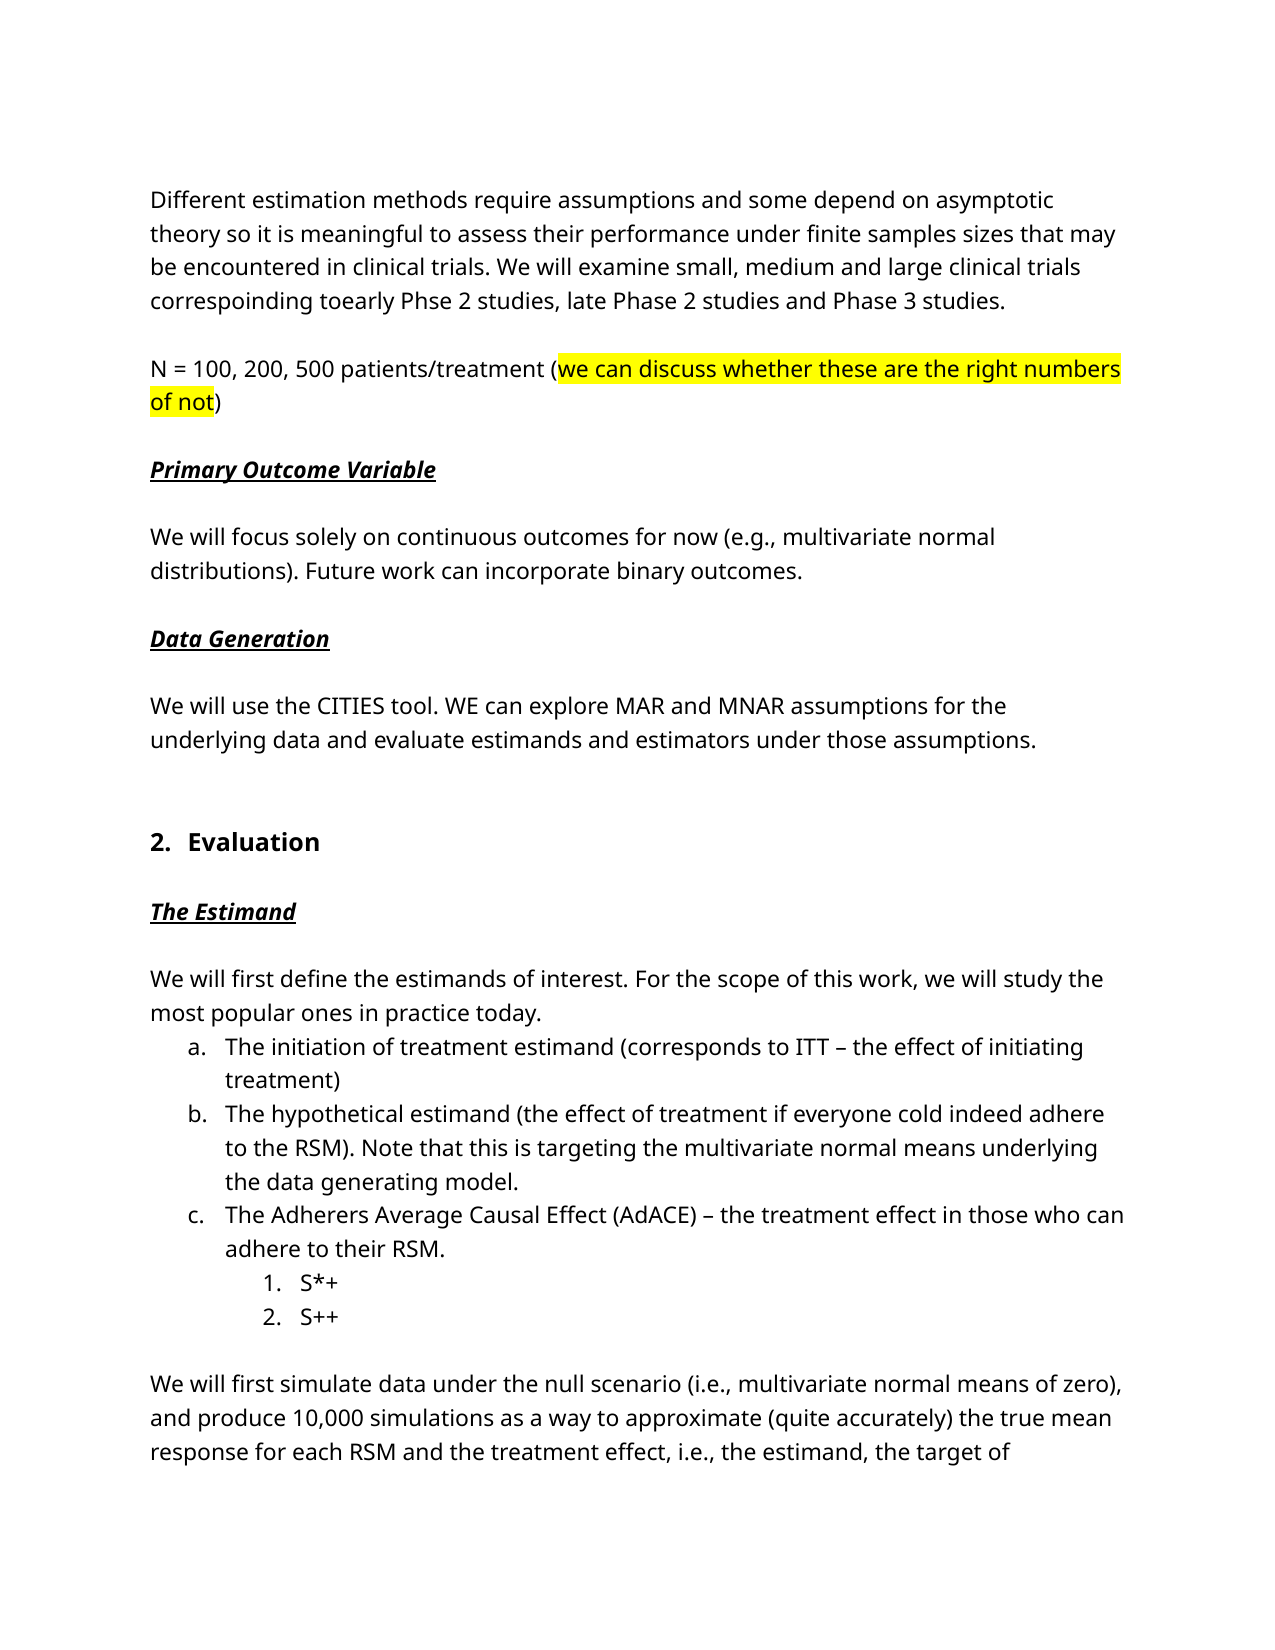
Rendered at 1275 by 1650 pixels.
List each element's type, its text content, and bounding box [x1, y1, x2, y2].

list The initiation of treatment estimand (corresponds to ITT – the effect of initiating treatment) [187, 1031, 1125, 1096]
list The hypothetical estimand (the effect of treatment if everyone cold indeed adhere to the RSM). Note that this is targeting the multivariate normal means underlying the data generating model. [187, 1098, 1125, 1197]
text N = 100, 200, 500 patients/treatment (we can discuss whether these are the right numbers of not) [150, 352, 1125, 417]
list S++ [262, 1301, 1125, 1332]
text Different estimation methods require assumptions and some depend on asymptotic theory so it is meaningful to assess their performance under finite samples sizes that may be encountered in clinical trials. We will examine small, medium and large clinical trials correspoinding toearly Phse 2 studies, late Phase 2 studies and Phase 3 studies. [150, 184, 1125, 316]
list Evaluation [150, 825, 1125, 859]
text Primary Outcome Variable [150, 454, 1125, 485]
text We will first define the estimands of interest. For the scope of this work, we will study the most popular ones in practice today. [150, 963, 1125, 1028]
text We will use the CITIES tool. WE can explore MAR and MNAR assumptions for the underlying data and evaluate estimands and estimators under those assumptions. [150, 690, 1125, 755]
list The Adherers Average Causal Effect (AdACE) – the treatment effect in those who can adhere to their RSM. [187, 1199, 1125, 1264]
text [150, 1368, 1125, 1467]
text Data Generation [150, 622, 1125, 654]
text We will focus solely on continuous outcomes for now (e.g., multivariate normal distributions). Future work can incorporate binary outcomes. [150, 521, 1125, 586]
list S*+ [262, 1267, 1125, 1298]
text The Estimand [150, 896, 1125, 927]
